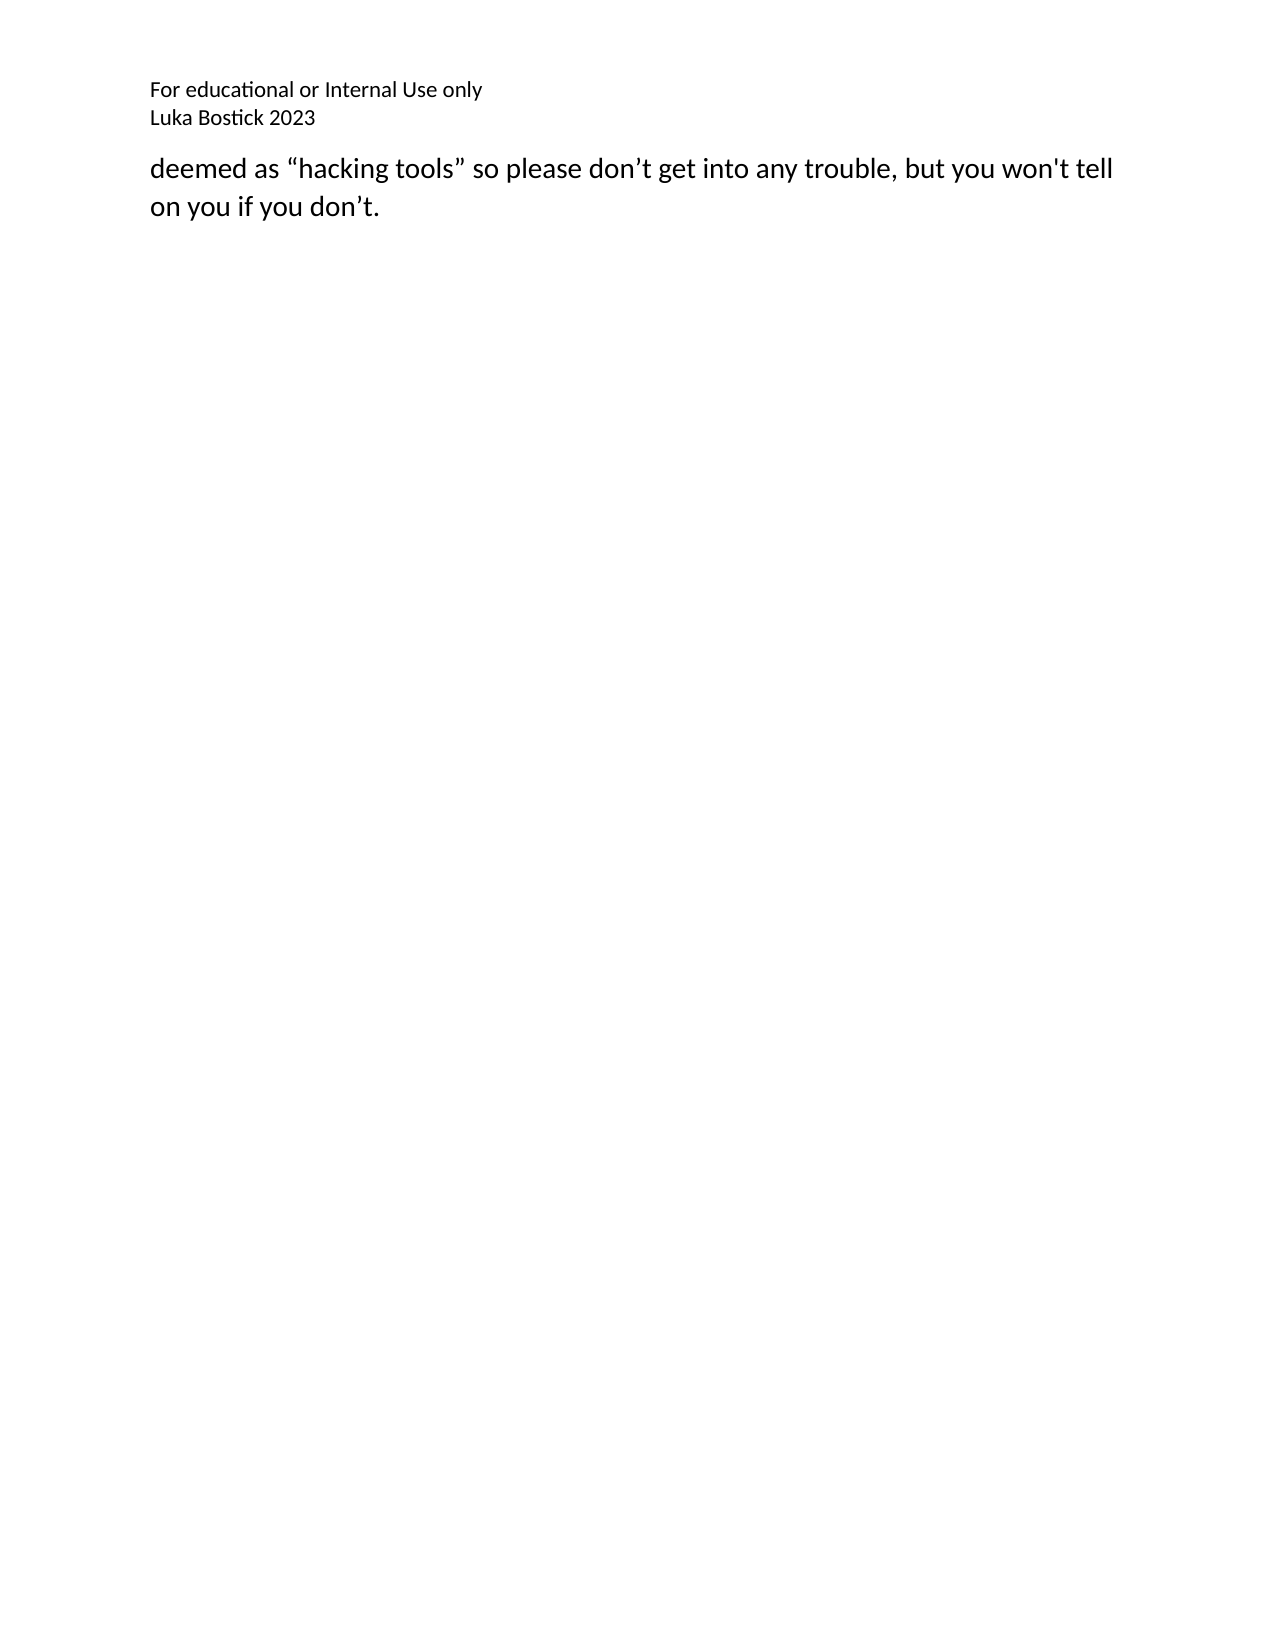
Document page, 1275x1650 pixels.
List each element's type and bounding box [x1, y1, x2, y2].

text [150, 150, 1125, 224]
